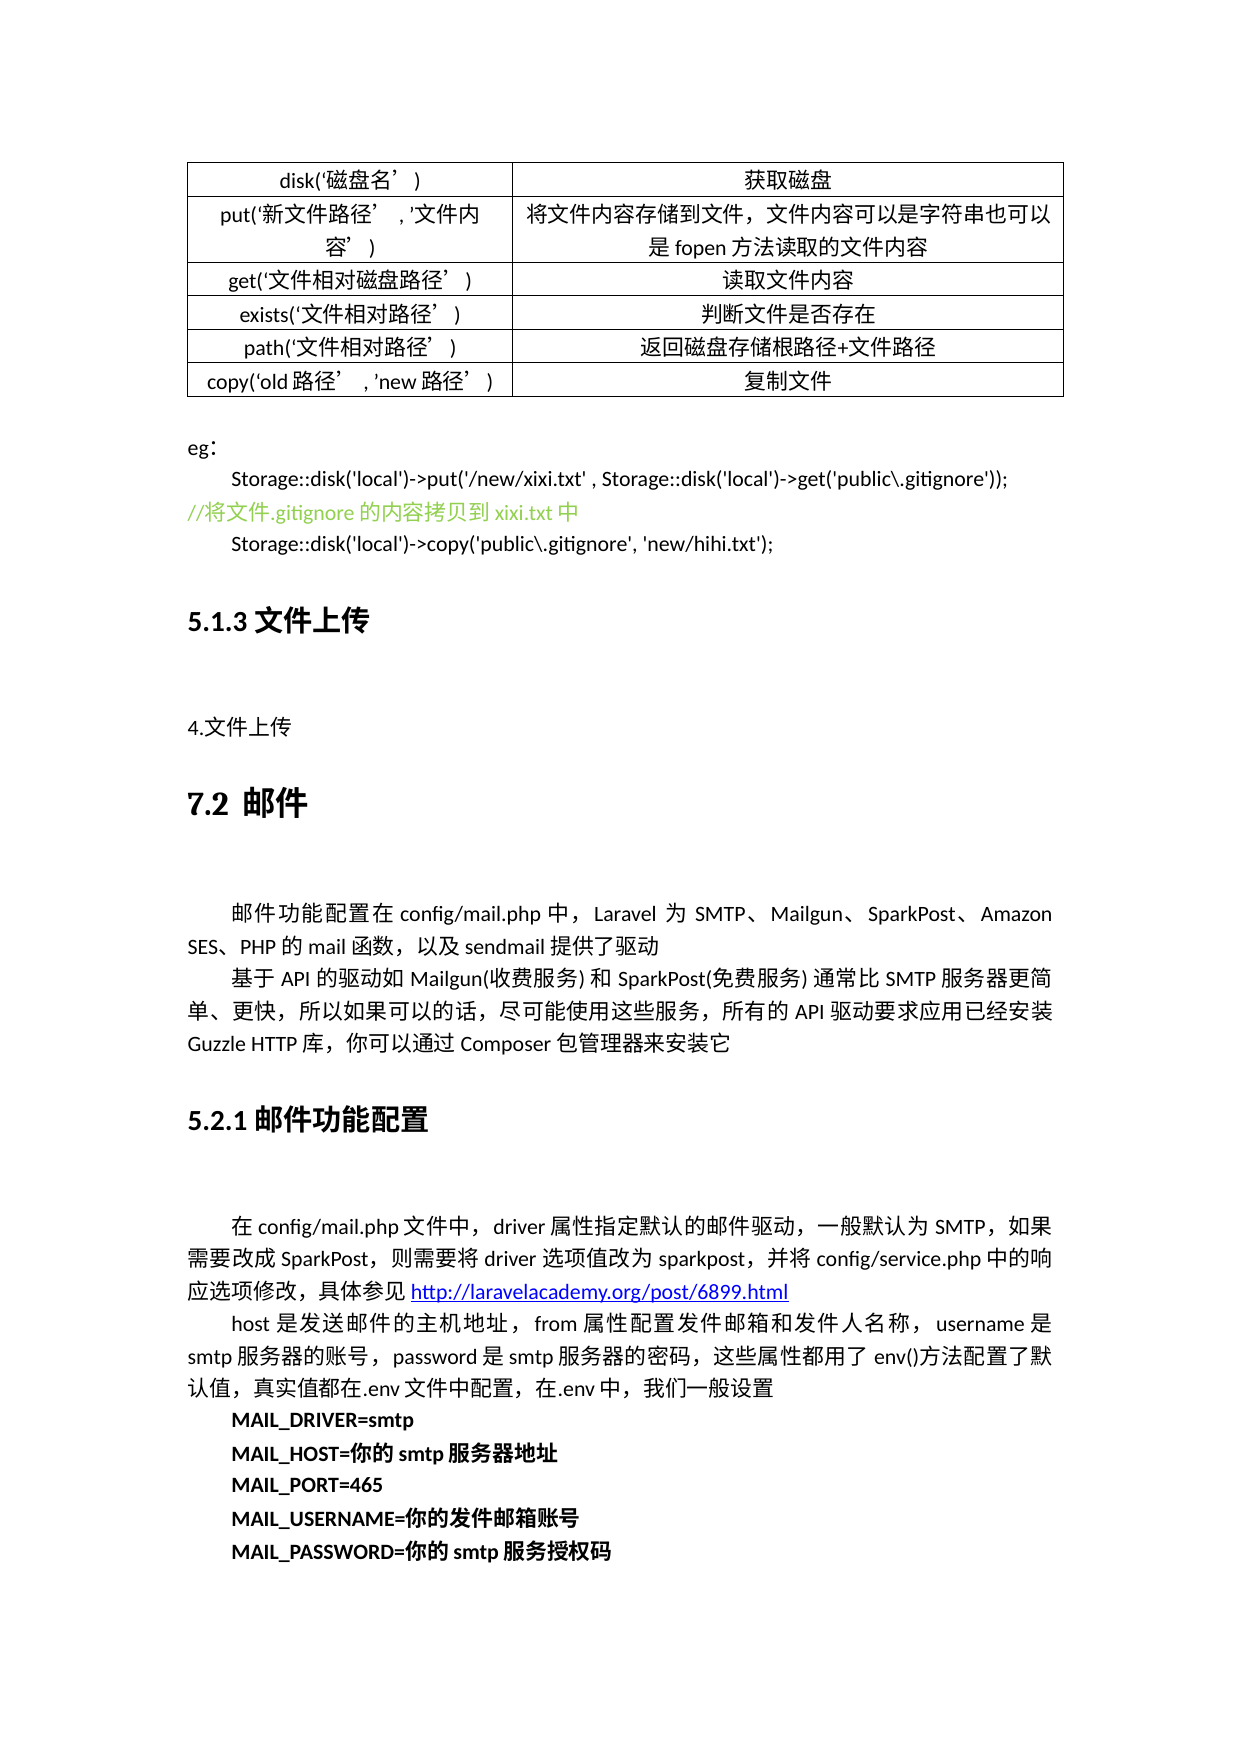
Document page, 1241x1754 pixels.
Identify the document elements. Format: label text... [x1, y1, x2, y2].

table_cell 将文件内容存储到文件，文件内容可以是字符串也可以是fopen方法读取的文件内容 [513, 197, 1063, 262]
text MAIL_PORT=465 [187, 1468, 1053, 1501]
text Storage::disk('local')->put('/new/xixi.txt' , Storage::disk('local')->get('public\.gitignore')); [187, 462, 1053, 494]
table_cell 返回磁盘存储根路径+文件路径 [513, 330, 1063, 362]
text eg： [187, 429, 1053, 462]
text MAIL_HOST=你的smtp服务器地址 [187, 1436, 1053, 1468]
table_cell get(‘文件相对磁盘路径’) [188, 263, 512, 295]
table_cell disk(‘磁盘名’) [188, 163, 512, 196]
table_cell 复制文件 [513, 363, 1063, 396]
subtitle 邮件 [187, 769, 1053, 834]
text 基于 API 的驱动如 Mailgun(收费服务) 和 SparkPost(免费服务) 通常比 SMTP 服务器更简单、更快，所以如果可以的话，尽可能使用这些服务，所有的 API 驱动要求应用已经安装 Guzzle HTTP 库，你可以通过 Composer 包管理器来安装它 [187, 961, 1053, 1058]
table_cell copy(‘old路径’ , ’new路径’) [188, 363, 512, 396]
text host是发送邮件的主机地址，from属性配置发件邮箱和发件人名称，username是smtp服务器的账号，password是smtp服务器的密码，这些属性都用了env()方法配置了默认值，真实值都在.env文件中配置，在.env中，我们一般设置 [187, 1306, 1053, 1403]
text MAIL_DRIVER=smtp [187, 1403, 1053, 1436]
table_cell 读取文件内容 [513, 263, 1063, 295]
text MAIL_USERNAME=你的发件邮箱账号 [187, 1501, 1053, 1533]
subtitle 5.2.1 邮件功能配置 [187, 1086, 1053, 1151]
table_cell exists(‘文件相对路径’) [188, 296, 512, 329]
text Storage::disk('local')->copy('public\.gitignore', 'new/hihi.txt'); [187, 527, 1053, 559]
subtitle 5.1.3 文件上传 [187, 586, 1053, 651]
text 在config/mail.php文件中，driver属性指定默认的邮件驱动，一般默认为SMTP，如果需要改成SparkPost，则需要将driver 选项值改为 sparkpost，并将config/service.php中的响应选项修改，具体参见http://laravelacademy.org/post/6899.html [187, 1208, 1053, 1306]
text //将文件.gitignore的内容拷贝到xixi.txt中 [187, 494, 1053, 527]
text MAIL_PASSWORD=你的smtp服务授权码 [187, 1533, 1053, 1566]
text 邮件功能配置在config/mail.php中，Laravel 为 SMTP、Mailgun、SparkPost、Amazon SES、PHP 的 mail 函数，以及sendmail 提供了驱动 [187, 896, 1053, 961]
text 4.文件上传 [187, 709, 1053, 742]
table_cell 判断文件是否存在 [513, 296, 1063, 329]
table_cell path(‘文件相对路径’) [188, 330, 512, 362]
table_cell put(‘新文件路径’ , ’文件内容’) [188, 197, 512, 262]
table_cell 获取磁盘 [513, 163, 1063, 196]
